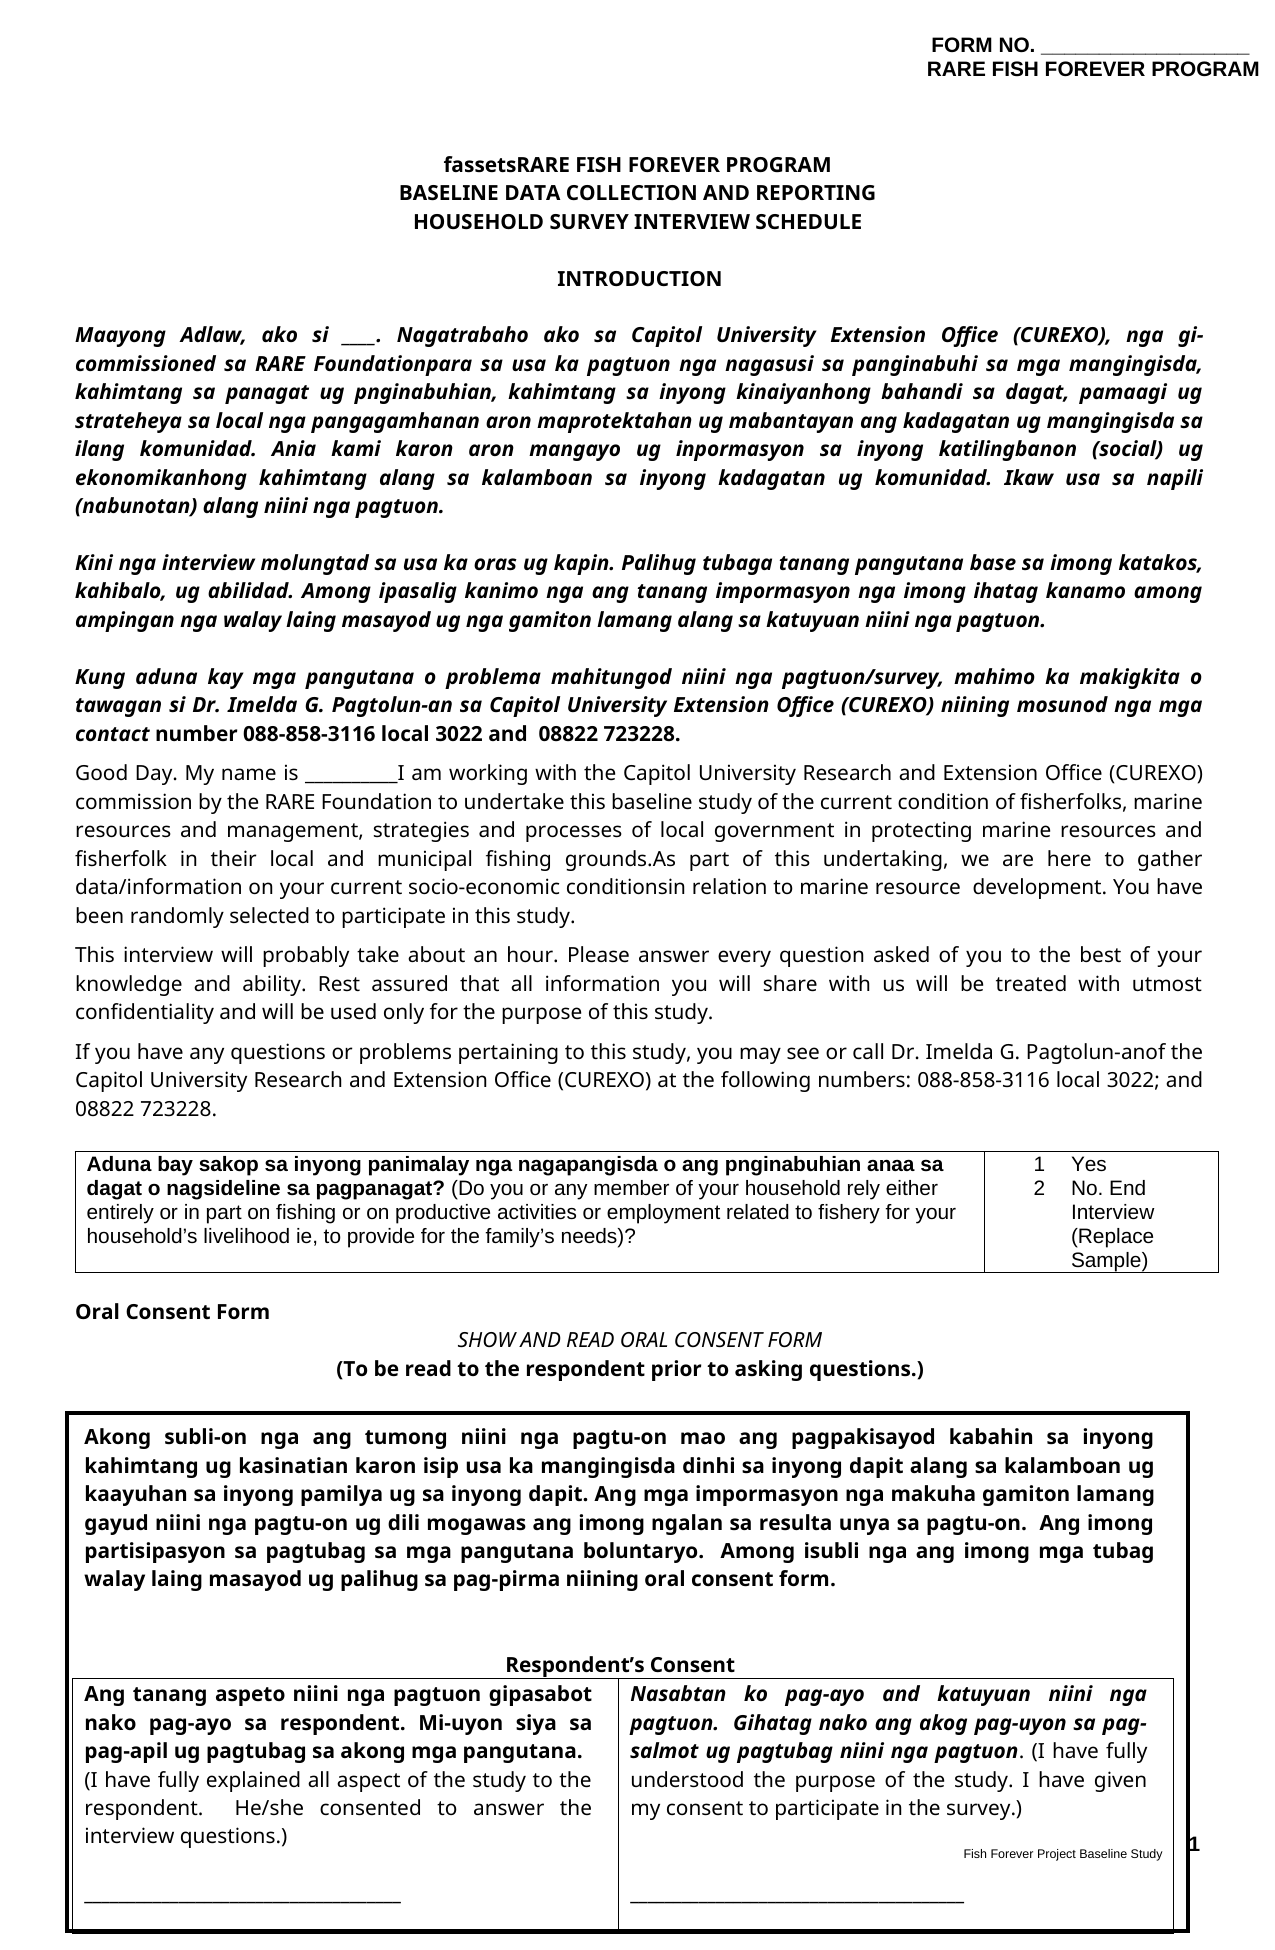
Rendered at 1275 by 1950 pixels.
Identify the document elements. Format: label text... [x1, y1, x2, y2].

text Good Day. My name is __________I am working with the Capitol University Research and Extension Office (CUREXO) commission by the RARE Foundation to undertake this baseline study of the current condition of fisherfolks, marine resources and management, strategies and processes of local government in protecting marine resources and fisherfolk in their local and municipal fishing grounds.As part of this undertaking, we are here to gather data/information on your current socio-economic conditionsin relation to marine resource development. You have been randomly selected to participate in this study. [75, 758, 1204, 929]
text (To be read to the respondent prior to asking questions.) [75, 1354, 1185, 1382]
text fassetsRARE FISH FOREVER PROGRAM [75, 150, 1200, 178]
text If you have any questions or problems pertaining to this study, you may see or call Dr. Imelda G. Pagtolun-anof the Capitol University Research and Extension Office (CUREXO) at the following numbers: 088-858-3116 local 3022; and 08822 723228. [75, 1037, 1204, 1122]
text BASELINE DATA COLLECTION AND REPORTING [75, 178, 1200, 207]
text This interview will probably take about an hour. Please answer every question asked of you to the best of your knowledge and ability. Rest assured that all information you will share with us will be treated with utmost confidentiality and will be used only for the purpose of this study. [75, 941, 1204, 1026]
text Oral Consent Form [75, 1297, 1200, 1325]
text Maayong Adlaw, ako si ____. Nagatrabaho ako sa Capitol University Extension Office (CUREXO), nga gi-commissioned sa RARE Foundationpara sa usa ka pagtuon nga nagasusi sa panginabuhi sa mga mangingisda, kahimtang sa panagat ug pnginabuhian, kahimtang sa inyong kinaiyanhong bahandi sa dagat, pamaagi ug strateheya sa local nga pangagamhanan aron maprotektahan ug mabantayan ang kadagatan ug mangingisda sa ilang komunidad. Ania kami karon aron mangayo ug inpormasyon sa inyong katilingbanon (social) ug ekonomikanhong kahimtang alang sa kalamboan sa inyong kadagatan ug komunidad. Ikaw usa sa napili (nabunotan) alang niini nga pagtuon. [75, 321, 1204, 520]
text Kung aduna kay mga pangutana o problema mahitungod niini nga pagtuon/survey, mahimo ka makigkita o tawagan si Dr. Imelda G. Pagtolun-an sa Capitol University Extension Office (CUREXO) niining mosunod nga mga contact number 088-858-3116 local 3022 and 08822 723228. [75, 662, 1204, 747]
text INTRODUCTION [75, 264, 1204, 292]
text SHOW AND READ ORAL CONSENT FORM [75, 1325, 1204, 1354]
table_header Aduna bay sakop sa inyong panimalay nga nagapangisda o ang pnginabuhian anaa sa dagat o nagsideline sa pagpanagat? (Do you or any member of your household rely either entirely or in part on fishing or on productive activities or employment related to fishery for your household’s livelihood ie, to provide for the family’s needs)? [76, 1152, 984, 1272]
table_header Yes No. End Interview (Replace Sample) [985, 1152, 1218, 1272]
text HOUSEHOLD SURVEY INTERVIEW SCHEDULE [75, 207, 1200, 235]
text Kini nga interview molungtad sa usa ka oras ug kapin. Palihug tubaga tanang pangutana base sa imong katakos, kahibalo, ug abilidad. Among ipasalig kanimo nga ang tanang impormasyon nga imong ihatag kanamo among ampingan nga walay laing masayod ug nga gamiton lamang alang sa katuyuan niini nga pagtuon. [75, 548, 1204, 633]
